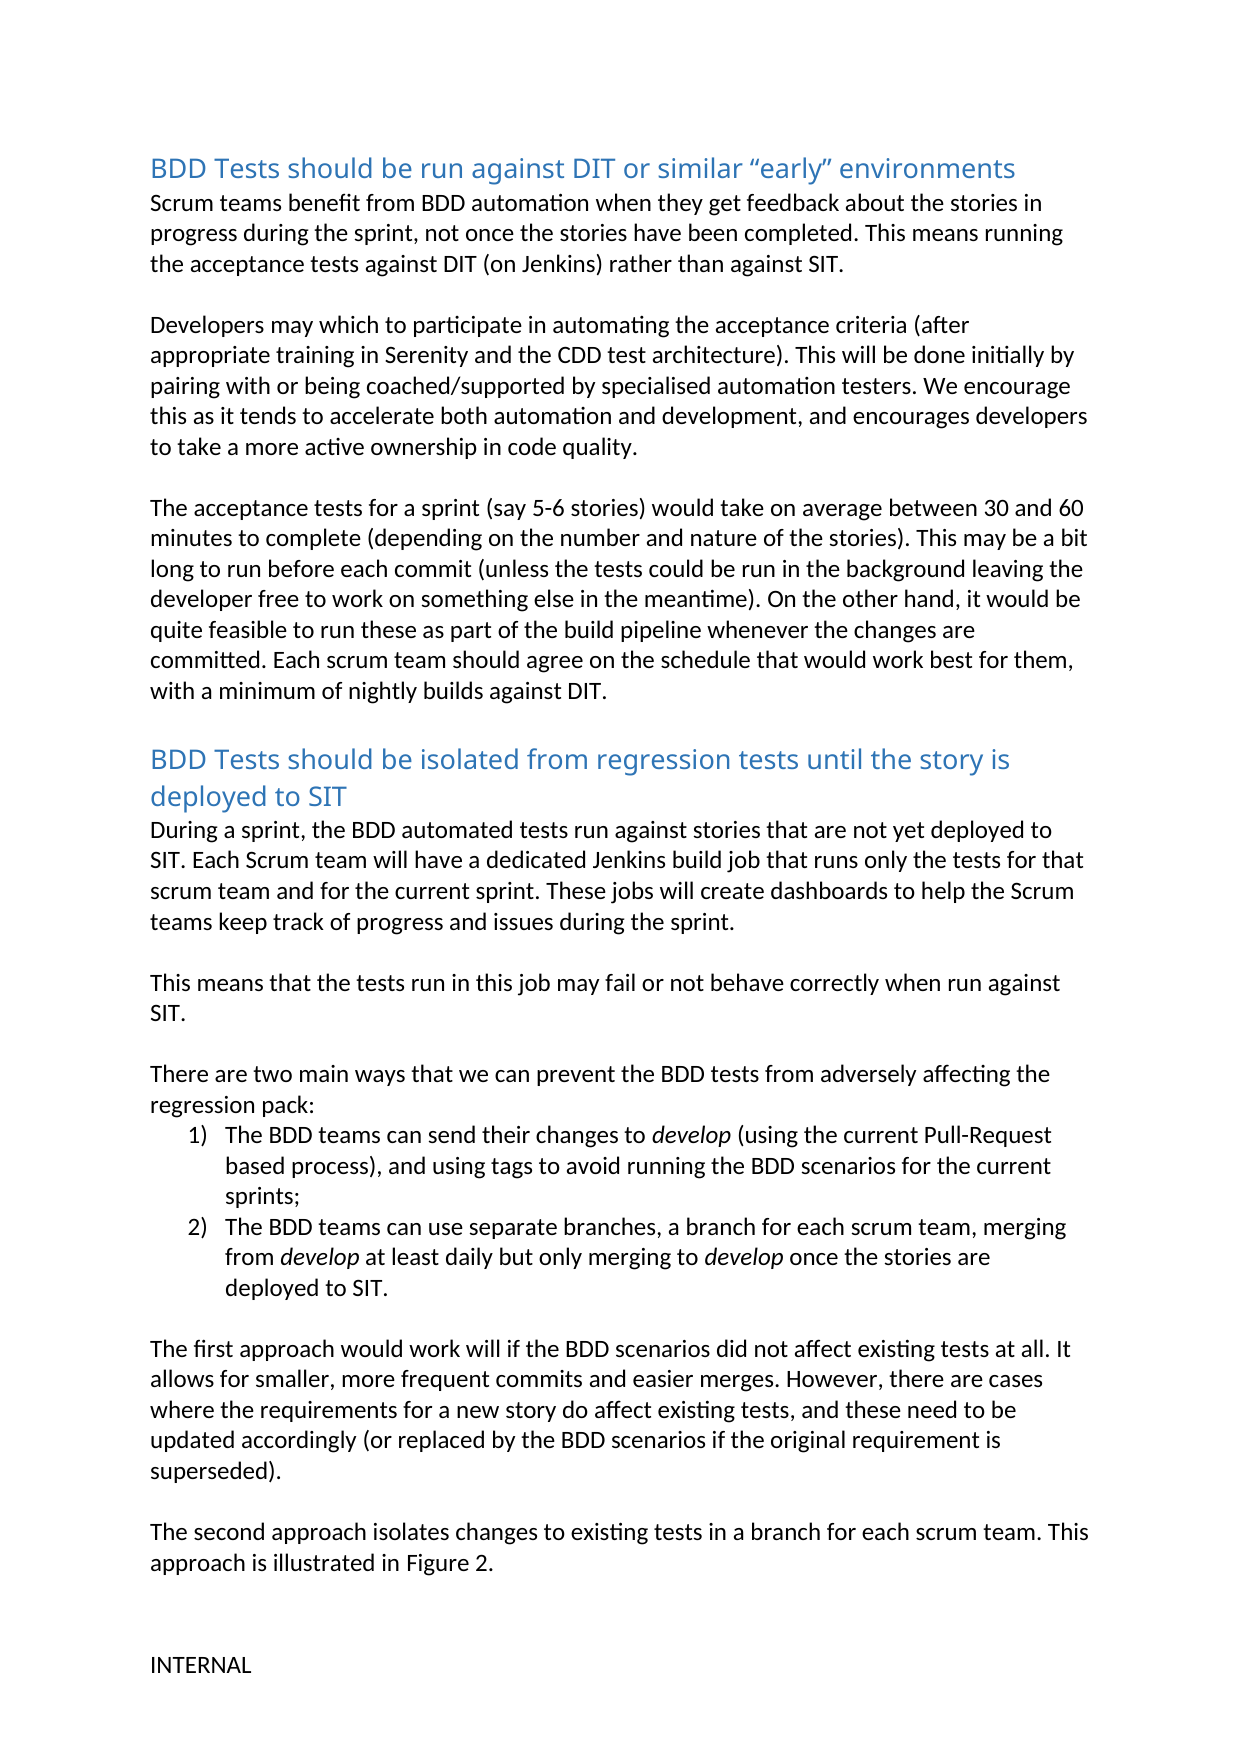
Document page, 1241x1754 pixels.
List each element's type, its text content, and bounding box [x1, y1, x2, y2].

list The BDD teams can use separate branches, a branch for each scrum team, merging from develop at least daily but only merging to develop once the stories are deployed to SIT. [187, 1211, 1090, 1302]
text There are two main ways that we can prevent the BDD tests from adversely affecting the regression pack: [150, 1058, 1090, 1119]
text This means that the tests run in this job may fail or not behave correctly when run against SIT. [150, 967, 1090, 1028]
text Developers may which to participate in automating the acceptance criteria (after appropriate training in Serenity and the CDD test architecture). This will be done initially by pairing with or being coached/supported by specialised automation testers. We encourage this as it tends to accelerate both automation and development, and encourages developers to take a more active ownership in code quality. [150, 309, 1090, 462]
list The BDD teams can send their changes to develop (using the current Pull-Request based process), and using tags to avoid running the BDD scenarios for the current sprints; [187, 1119, 1090, 1211]
text The acceptance tests for a sprint (say 5-6 stories) would take on average between 30 and 60 minutes to complete (depending on the number and nature of the stories). This may be a bit long to run before each commit (unless the tests could be run in the background leaving the developer free to work on something else in the meantime). On the other hand, it would be quite feasible to run these as part of the build pipeline whenever the changes are committed. Each scrum team should agree on the schedule that would work best for them, with a minimum of nightly builds against DIT. [150, 492, 1090, 706]
text The first approach would work will if the BDD scenarios did not affect existing tests at all. It allows for smaller, more frequent commits and easier merges. However, there are cases where the requirements for a new story do affect existing tests, and these need to be updated accordingly (or replaced by the BDD scenarios if the original requirement is superseded). [150, 1333, 1090, 1486]
text Scrum teams benefit from BDD automation when they get feedback about the stories in progress during the sprint, not once the stories have been completed. This means running the acceptance tests against DIT (on Jenkins) rather than against SIT. [150, 187, 1090, 278]
text During a sprint, the BDD automated tests run against stories that are not yet deployed to SIT. Each Scrum team will have a dedicated Jenkins build job that runs only the tests for that scrum team and for the current sprint. These jobs will create dashboards to help the Scrum teams keep track of progress and issues during the sprint. [150, 814, 1090, 936]
subtitle BDD Tests should be run against DIT or similar “early” environments [150, 150, 1090, 187]
subtitle BDD Tests should be isolated from regression tests until the story is deployed to SIT [150, 740, 1090, 814]
text The second approach isolates changes to existing tests in a branch for each scrum team. This approach is illustrated in Figure 2. [150, 1516, 1090, 1577]
